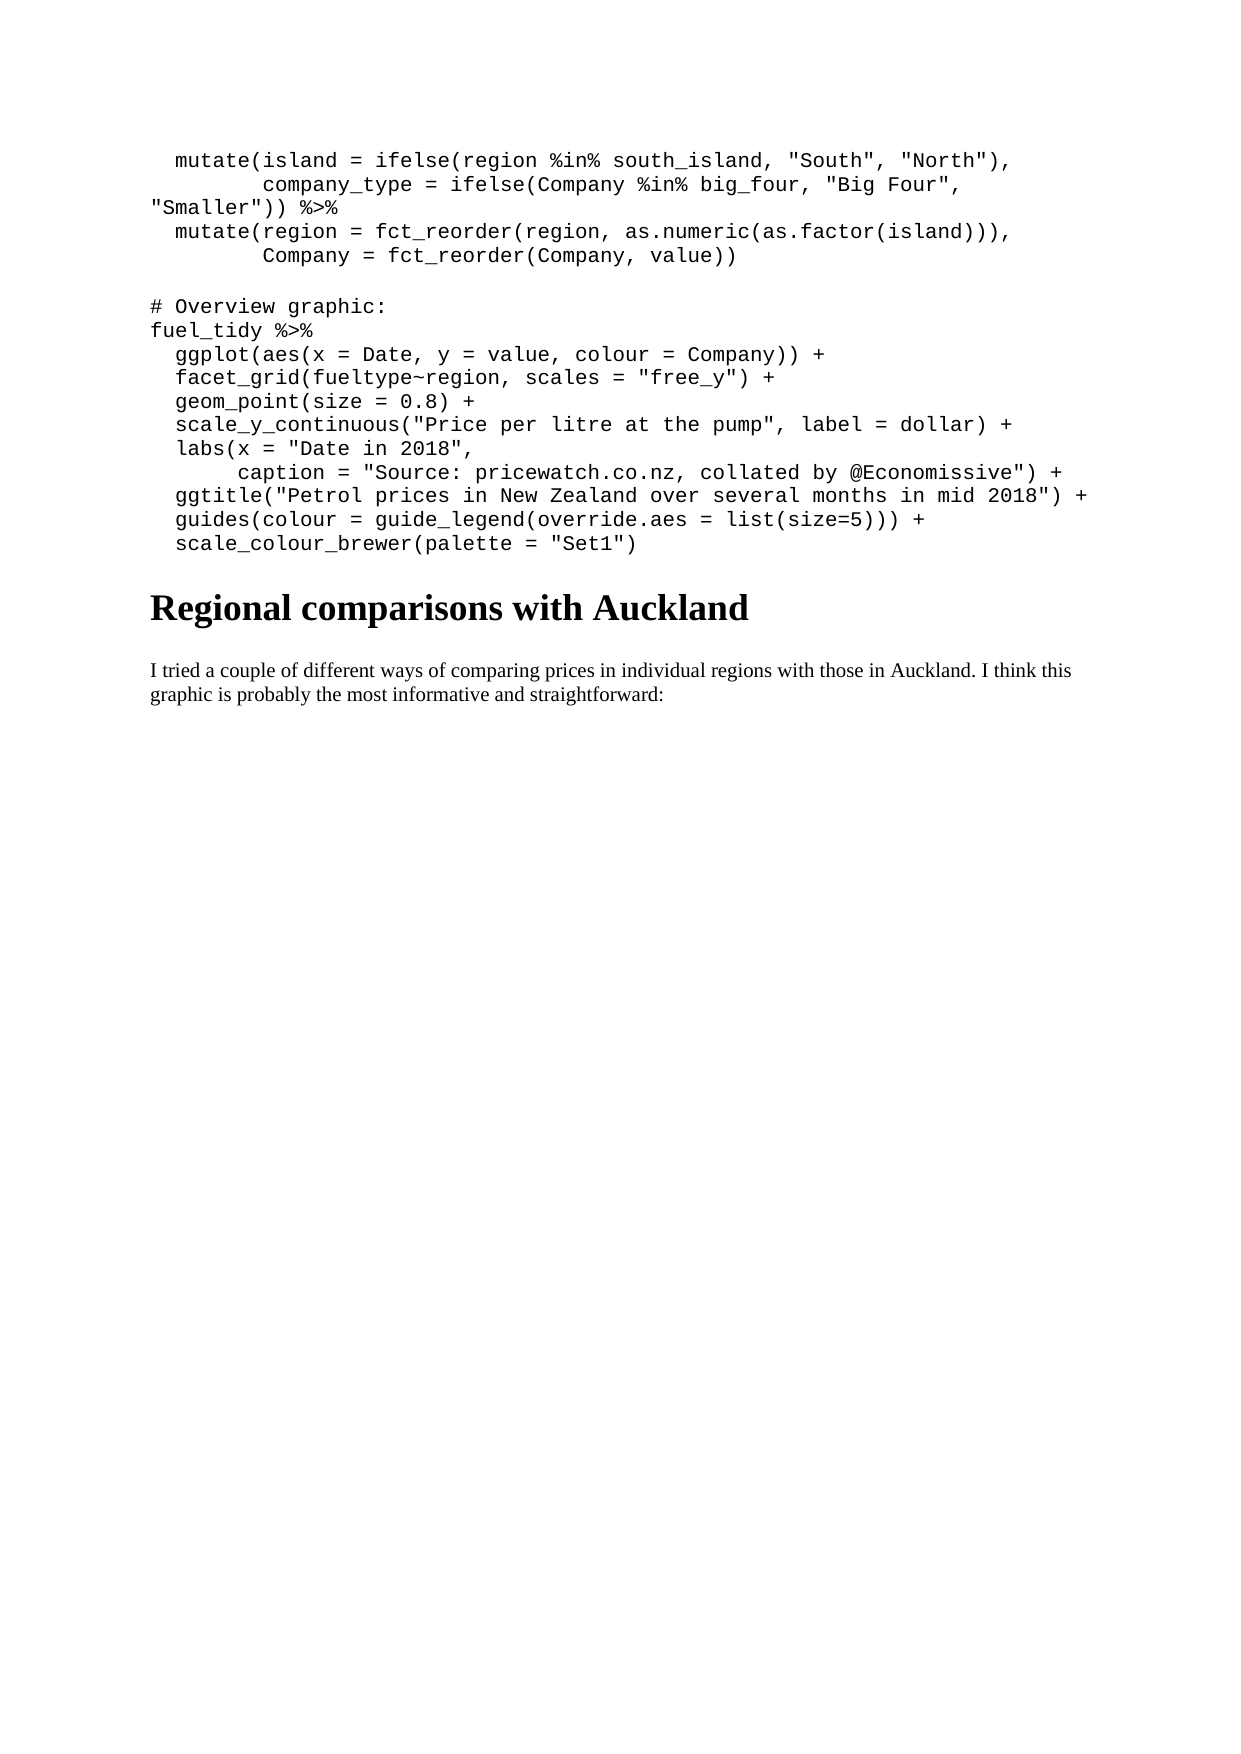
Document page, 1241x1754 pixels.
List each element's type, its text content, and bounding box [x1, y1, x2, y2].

text company_type = ifelse(Company %in% big_four, "Big Four", "Smaller")) %>% [150, 174, 1090, 221]
text facet_grid(fueltype~region, scales = "free_y") + [150, 367, 1090, 391]
text fuel_tidy %>% [150, 320, 1090, 343]
text Regional comparisons with Auckland [150, 586, 1090, 629]
text ggtitle("Petrol prices in New Zealand over several months in mid 2018") + [150, 485, 1090, 509]
text mutate(region = fct_reorder(region, as.numeric(as.factor(island))), [150, 221, 1090, 244]
text mutate(island = ifelse(region %in% south_island, "South", "North"), [150, 150, 1090, 174]
text guides(colour = guide_legend(override.aes = list(size=5))) + [150, 509, 1090, 533]
text I tried a couple of different ways of comparing prices in individual regions with those in Auckland. I think this graphic is probably the most informative and straightforward: [150, 658, 1090, 706]
text scale_y_continuous("Price per litre at the pump", label = dollar) + [150, 414, 1090, 438]
text labs(x = "Date in 2018", [150, 438, 1090, 462]
text # Overview graphic: [150, 296, 1090, 320]
text caption = "Source: pricewatch.co.nz, collated by @Economissive") + [150, 462, 1090, 485]
text ggplot(aes(x = Date, y = value, colour = Company)) + [150, 343, 1090, 367]
text scale_colour_brewer(palette = "Set1") [150, 533, 1090, 556]
text geom_point(size = 0.8) + [150, 391, 1090, 414]
text Company = fct_reorder(Company, value)) [150, 244, 1090, 268]
